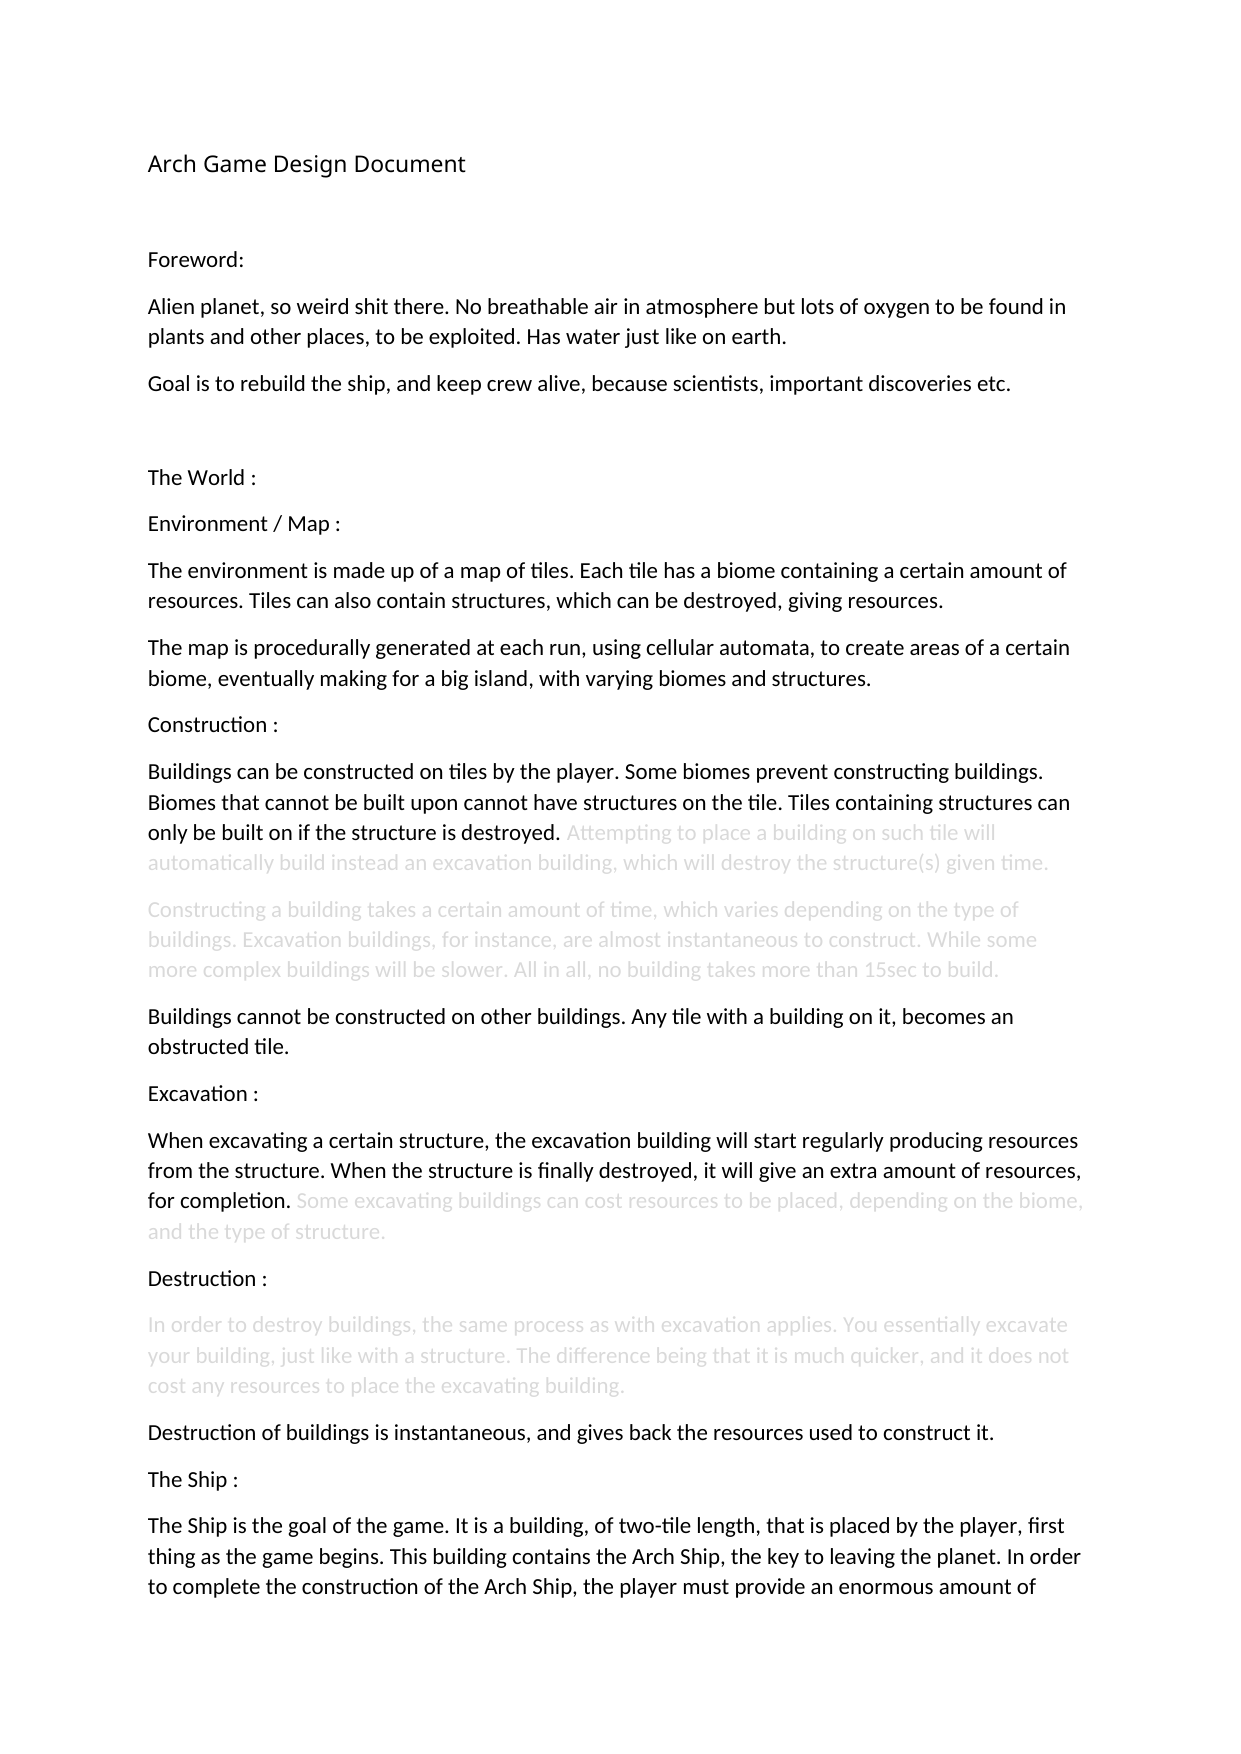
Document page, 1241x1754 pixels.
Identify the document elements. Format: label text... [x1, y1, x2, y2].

text Alien planet, so weird shit there. No breathable air in atmosphere but lots of oxygen to be found in plants and other places, to be exploited. Has water just like on earth. [148, 292, 1093, 350]
text Buildings cannot be constructed on other buildings. Any tile with a building on it, becomes an obstructed tile. [148, 1002, 1093, 1060]
text Goal is to rebuild the ship, and keep crew alive, because scientists, important discoveries etc. [148, 369, 1093, 397]
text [148, 1512, 1093, 1600]
text Excavation : [148, 1079, 1093, 1107]
text Destruction : [148, 1264, 1093, 1292]
text Foreword: [148, 245, 1093, 273]
text Destruction of buildings is instantaneous, and gives back the resources used to construct it. [148, 1418, 1093, 1446]
text The Ship : [148, 1465, 1093, 1493]
text Construction : [148, 711, 1093, 738]
text Arch Game Design Document [148, 148, 1093, 179]
text The World : [148, 463, 1093, 491]
text Buildings can be constructed on tiles by the player. Some biomes prevent constructing buildings. Biomes that cannot be built upon cannot have structures on the tile. Tiles containing structures can only be built on if the structure is destroyed. Attempting to place a building on such tile will automatically build instead an excavation building, which will destroy the structure(s) given time. [148, 757, 1093, 876]
text Environment / Map : [148, 509, 1093, 537]
text The environment is made up of a map of tiles. Each tile has a biome containing a certain amount of resources. Tiles can also contain structures, which can be destroyed, giving resources. [148, 556, 1093, 614]
text Constructing a building takes a certain amount of time, which varies depending on the type of buildings. Excavation buildings, for instance, are almost instantaneous to construct. While some more complex buildings will be slower. All in all, no building takes more than 15sec to build. [148, 895, 1093, 983]
text When excavating a certain structure, the excavation building will start regularly producing resources from the structure. When the structure is finally destroyed, it will give an extra amount of resources, for completion. Some excavating buildings can cost resources to be placed, depending on the biome, and the type of structure. [148, 1126, 1093, 1245]
text The map is procedurally generated at each run, using cellular automata, to create areas of a certain biome, eventually making for a big island, with varying biomes and structures. [148, 633, 1093, 692]
text In order to destroy buildings, the same process as with excavation applies. You essentially excavate your building, just like with a structure. The difference being that it is much quicker, and it does not cost any resources to place the excavating building. [148, 1311, 1093, 1399]
